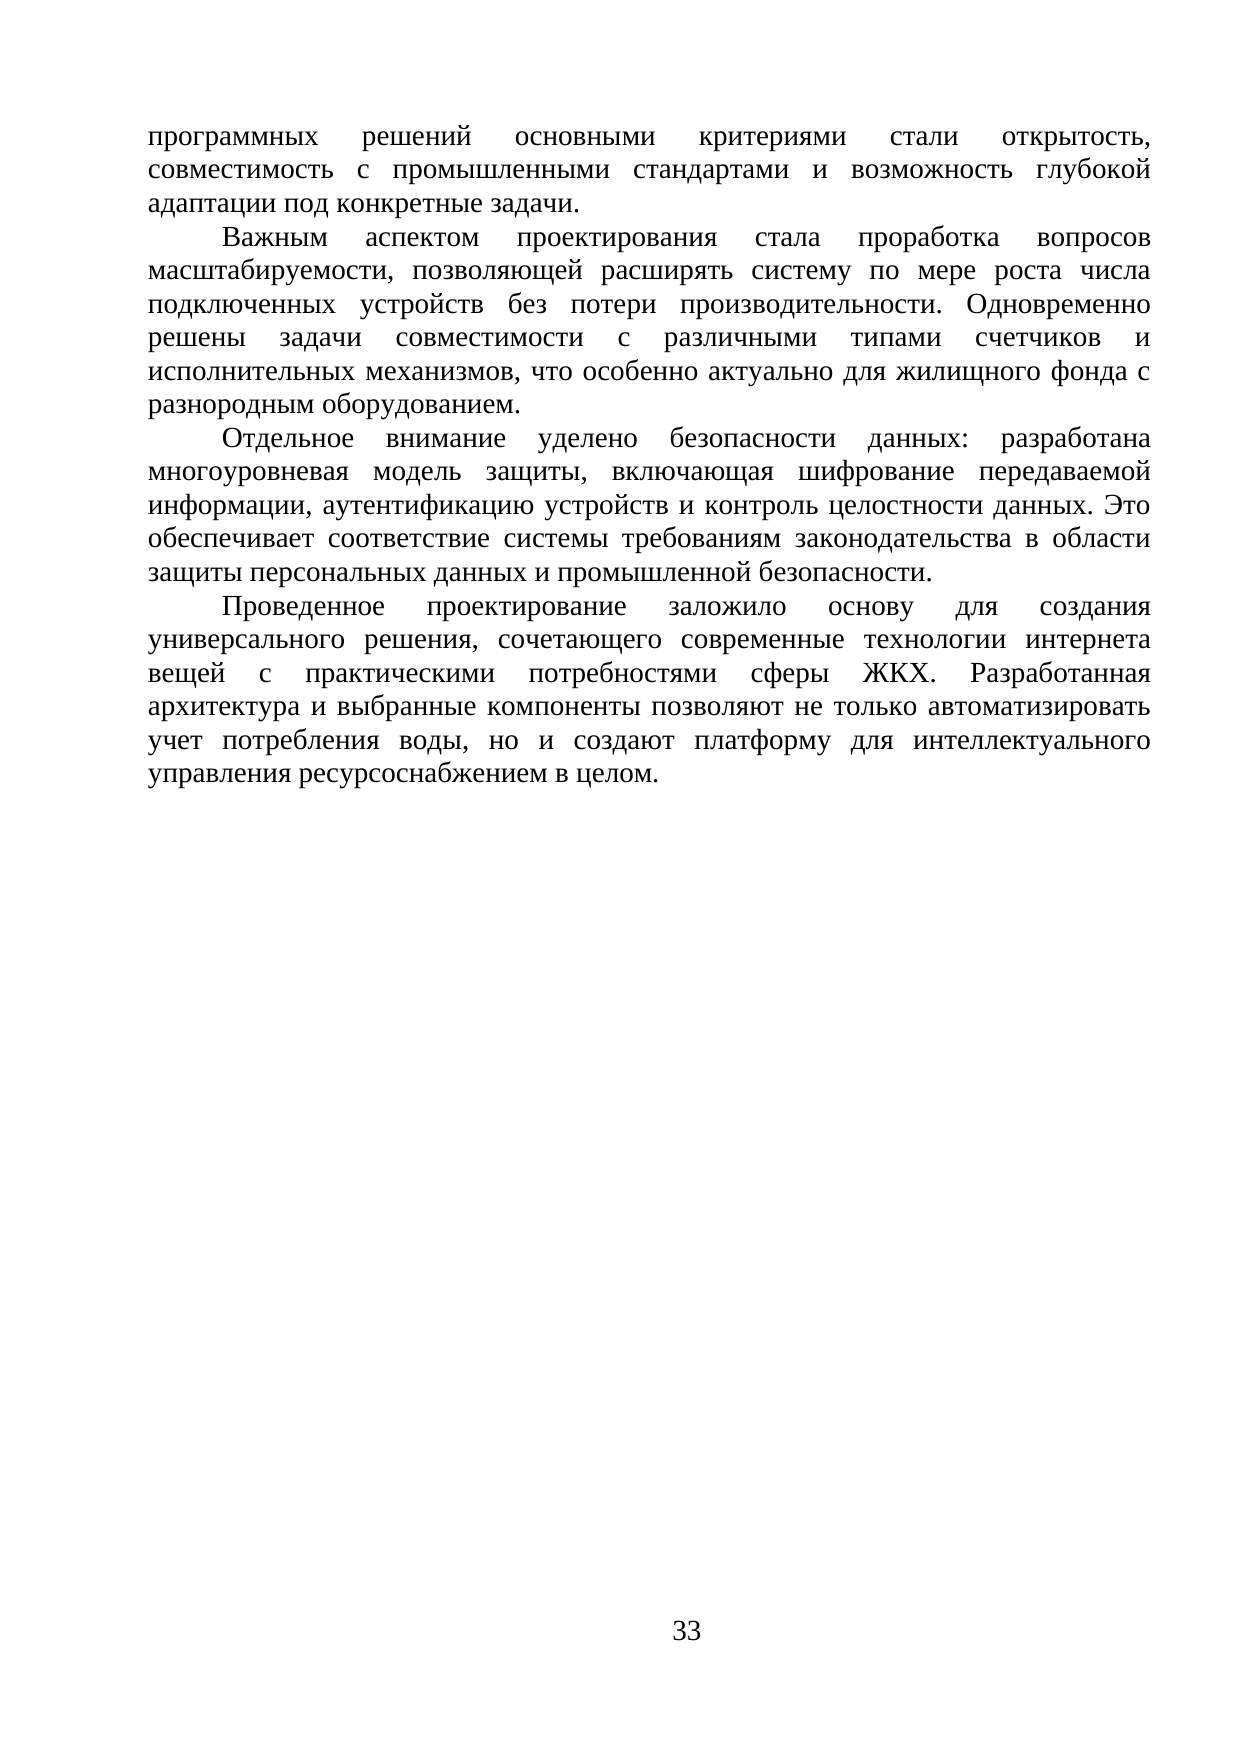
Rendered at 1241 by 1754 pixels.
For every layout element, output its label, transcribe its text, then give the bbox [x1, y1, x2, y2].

text Важным аспектом проектирования стала проработка вопросов масштабируемости, позволяющей расширять систему по мере роста числа подключенных устройств без потери производительности. Одновременно решены задачи совместимости с различными типами счетчиков и исполнительных механизмов, что особенно актуально для жилищного фонда с разнородным оборудованием. [148, 219, 1152, 420]
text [148, 118, 1152, 219]
text Отдельное внимание уделено безопасности данных: разработана многоуровневая модель защиты, включающая шифрование передаваемой информации, аутентификацию устройств и контроль целостности данных. Это обеспечивает соответствие системы требованиям законодательства в области защиты персональных данных и промышленной безопасности. [148, 420, 1152, 588]
text Проведенное проектирование заложило основу для создания универсального решения, сочетающего современные технологии интернета вещей с практическими потребностями сферы ЖКХ. Разработанная архитектура и выбранные компоненты позволяют не только автоматизировать учет потребления воды, но и создают платформу для интеллектуального управления ресурсоснабжением в целом. [148, 588, 1152, 789]
